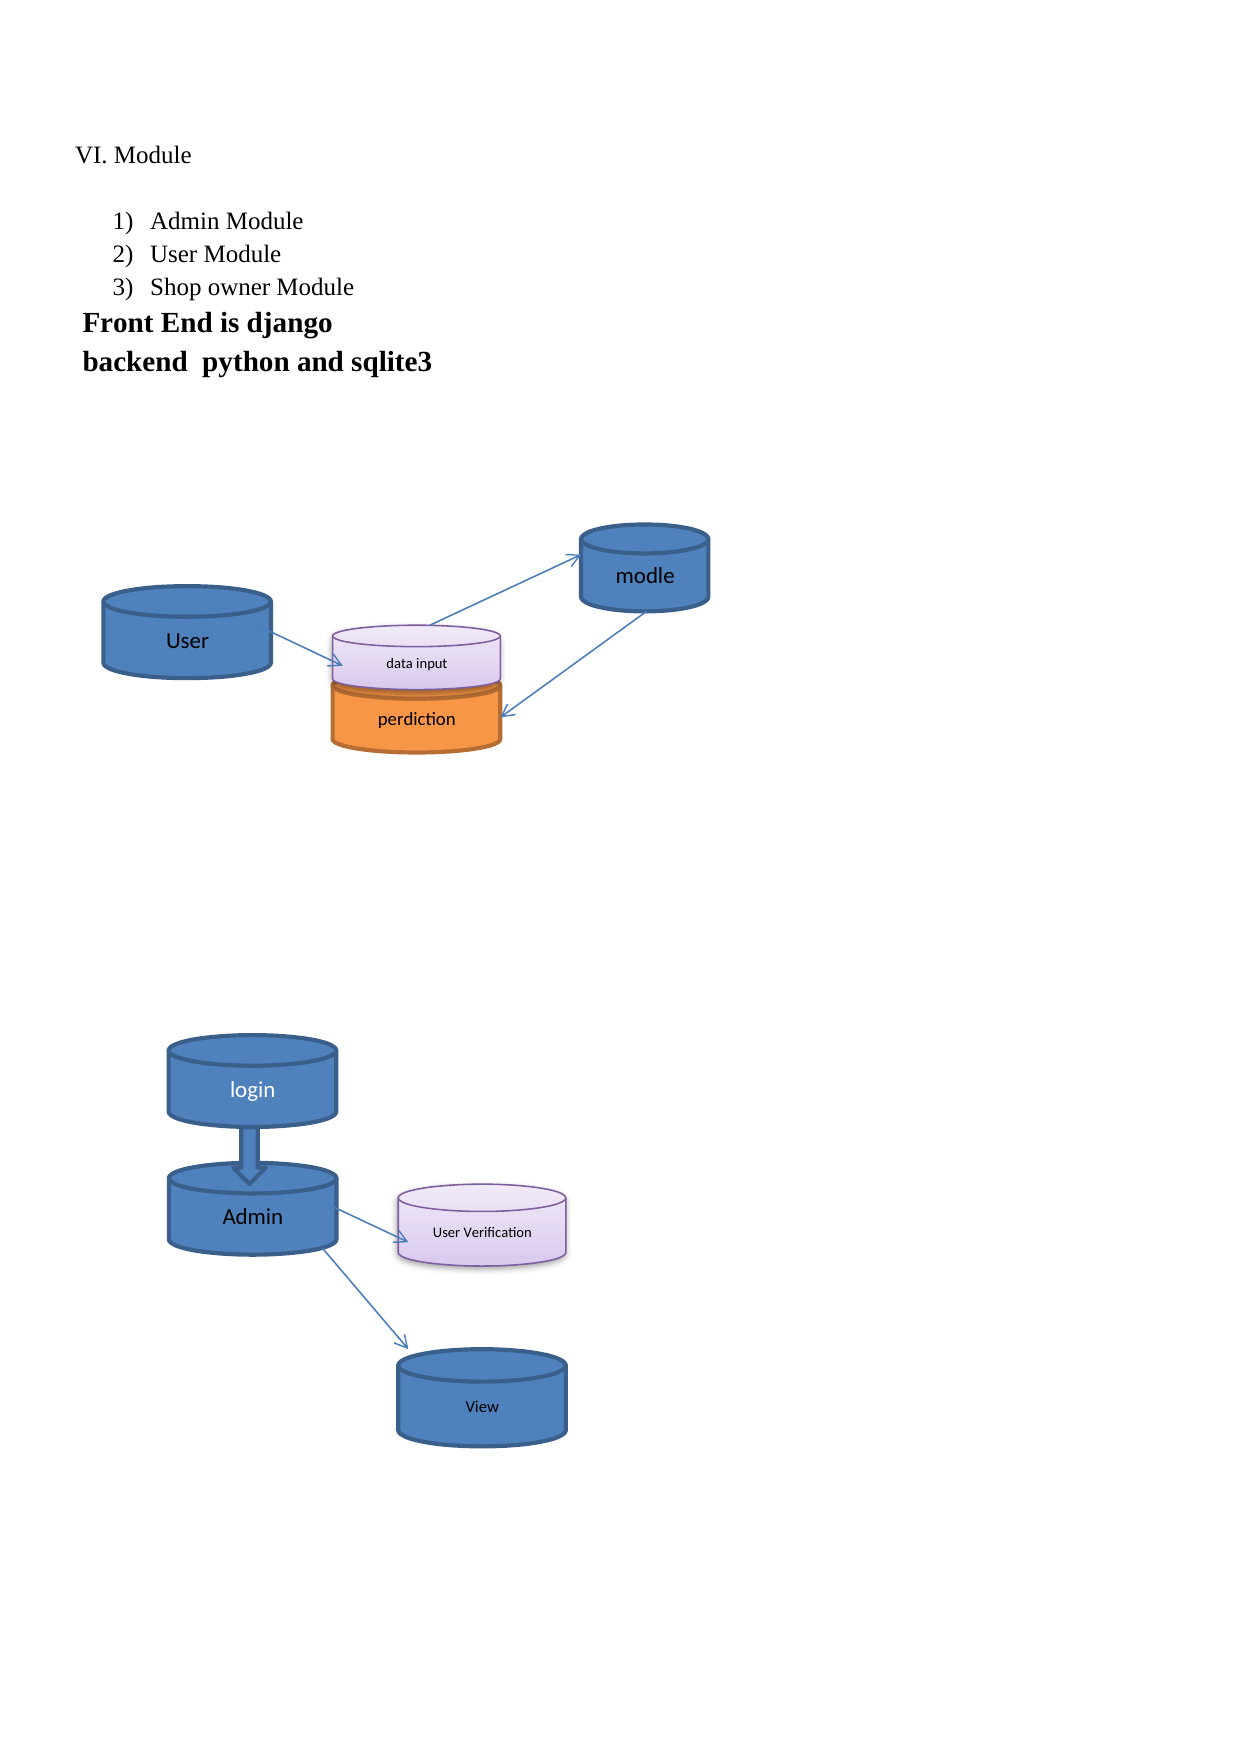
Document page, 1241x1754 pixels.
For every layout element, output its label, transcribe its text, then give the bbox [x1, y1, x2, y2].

text VI. Module [75, 140, 1165, 169]
list Admin Module [112, 206, 1165, 235]
list Shop owner Module [112, 272, 1165, 301]
list User Module [112, 239, 1165, 268]
text backend python and sqlite3 [75, 344, 1165, 377]
text Front End is django [75, 305, 1165, 339]
